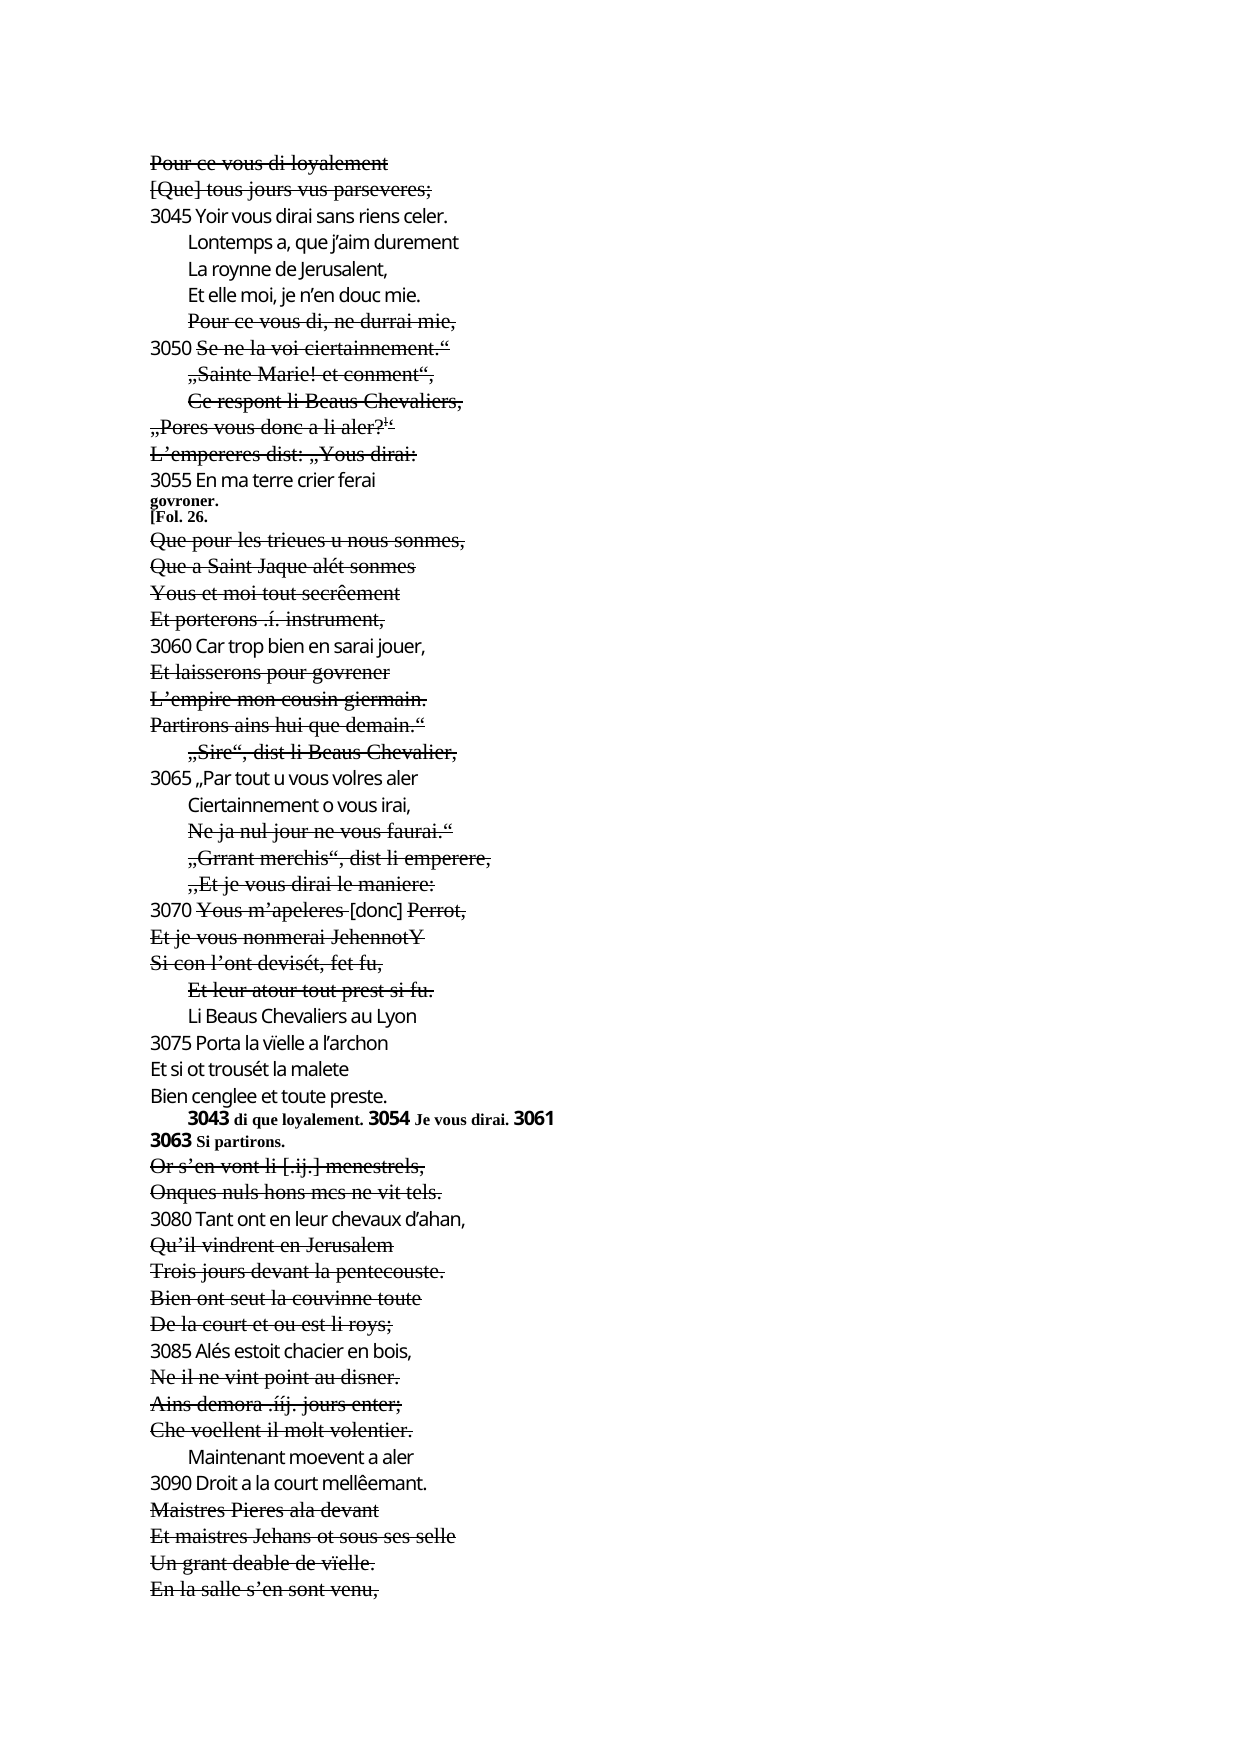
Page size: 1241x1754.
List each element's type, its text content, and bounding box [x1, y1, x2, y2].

text Ne il ne vint point au disner. [150, 1363, 1090, 1390]
text Pour ce vous di loyalement [Que] tous jours vus parseveres; [150, 149, 1090, 202]
text 3065 „Par tout u vous volres aler Ciertainnement o vous irai, [150, 764, 1090, 817]
text Maistres Pieres ala devant Et maistres Jehans ot sous ses selle Un grant deable de vïelle. [150, 1496, 1090, 1575]
text 3055 En ma terre crier ferai [150, 466, 1090, 493]
text [Fol. 26. [150, 509, 1090, 526]
text Et leur atour tout prest si fu. [150, 976, 1090, 1002]
text „Sire“, dist li Beaus Chevalier, [150, 738, 1090, 764]
text „Pores vous donc a li aler?l‘ L’empereres dist: „Yous dirai: [150, 413, 1090, 466]
text En la salle s’en sont venu, [150, 1575, 1090, 1602]
text 3080 Tant ont en leur chevaux d’ahan, [150, 1205, 1090, 1231]
text 3070 Yous m’apeleres [donc] Perrot, [150, 897, 1090, 923]
text 3060 Car trop bien en sarai jouer, [150, 632, 1090, 658]
text Pour ce vous di, ne durrai mie, [150, 308, 1090, 334]
text Ce respont li Beaus Chevaliers, [150, 387, 1090, 413]
text 3043 di que loyalement. 3054 Je vous dirai. 3061 3063 Si partirons. [150, 1108, 1090, 1152]
text Ains demora .ííj. jours enter; [150, 1390, 1090, 1416]
text 3085 Alés estoit chacier en bois, [150, 1337, 1090, 1363]
text Et elle moi, je n’en douc mie. [150, 281, 1090, 308]
text 3050 Se ne la voi ciertainnement.“ [150, 334, 1090, 361]
text Che voellent il molt volentier. [150, 1416, 1090, 1443]
text ,,Et je vous dirai le maniere: [150, 870, 1090, 897]
text Et laisserons pour govrener L’empire mon cousin giermain. Partirons ains hui que demain.“ [150, 658, 1090, 738]
text „Sainte Marie! et conment“, [150, 361, 1090, 387]
text Maintenant moevent a aler 3090 Droit a la court mellêemant. [150, 1443, 1090, 1496]
text Ne ja nul jour ne vous faurai.“ [150, 817, 1090, 844]
text Onques nuls hons mcs ne vit tels. [150, 1178, 1090, 1205]
text Et je vous nonmerai JehennotY Si con l’ont devisét, fet fu, [150, 923, 1090, 976]
text Bien ont seut la couvinne toute De la court et ou est li roys; [150, 1284, 1090, 1337]
text Or s’en vont li [.ij.] menestrels, [150, 1152, 1090, 1178]
text govroner. [150, 493, 1090, 509]
text „Grrant merchis“, dist li emperere, [150, 844, 1090, 870]
text Que pour les trieues u nous sonmes, Que a Saint Jaque alét sonmes Yous et moi tout secrêement Et porterons .í. instrument, [150, 526, 1090, 632]
text Qu’il vindrent en Jerusalem Trois jours devant la pentecouste. [150, 1231, 1090, 1284]
text 3045 Yoir vous dirai sans riens celer. Lontemps a, que j’aim durement La roynne de Jerusalent, [150, 202, 1090, 281]
text Li Beaus Chevaliers au Lyon 3075 Porta la vïelle a l’archon Et si ot trousét la malete Bien cenglee et toute preste. [150, 1002, 1090, 1108]
